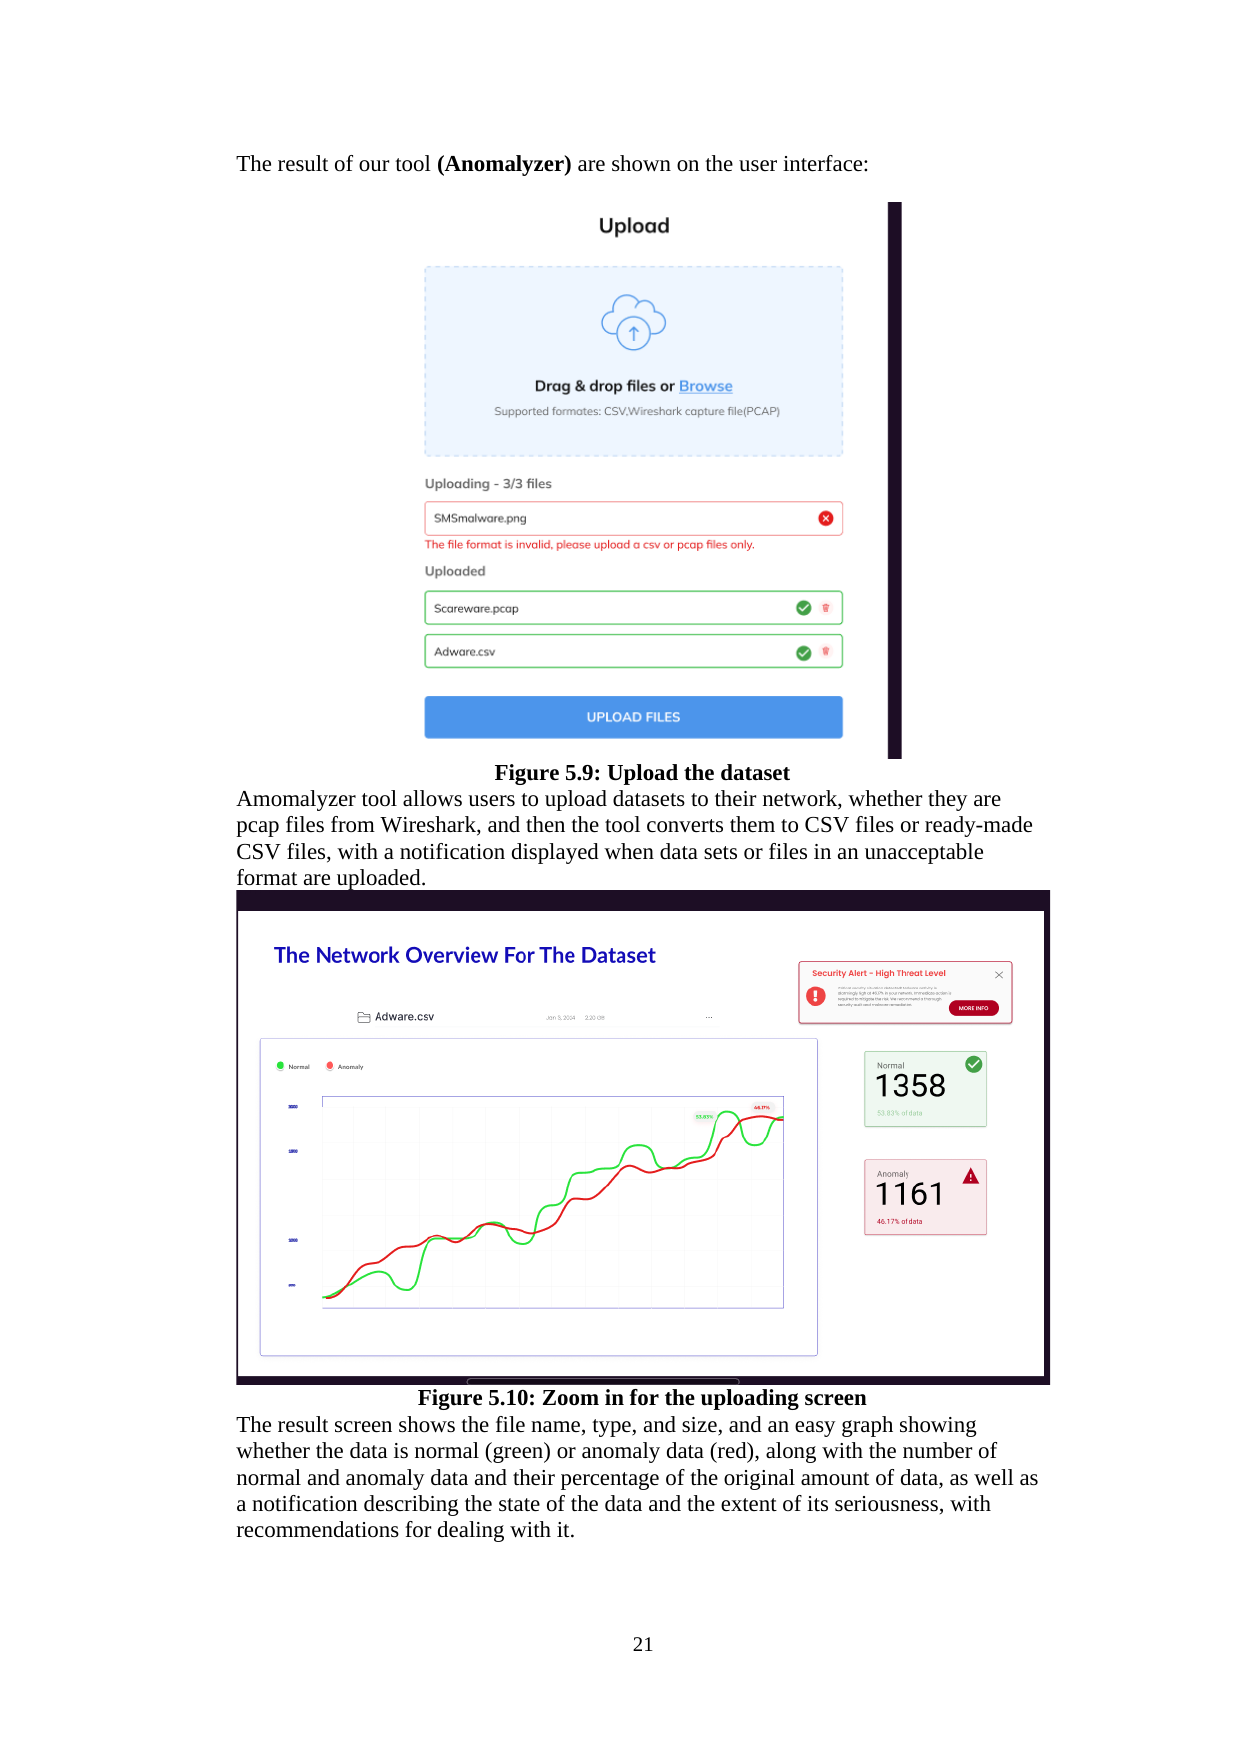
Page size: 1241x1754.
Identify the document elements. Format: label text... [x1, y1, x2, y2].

text Amomalyzer tool allows users to upload datasets to their network, whether they are pcap files from Wireshark, and then the tool converts them to CSV files or ready-made CSV files, with a notification displayed when data sets or files in an unacceptable format are uploaded. [236, 785, 1048, 890]
picture [236, 890, 1050, 1385]
text The result screen shows the file name, type, and size, and an easy graph showing whether the data is normal (green) or anomaly data (red), along with the number of normal and anomaly data and their percentage of the original amount of data, as well as a notification describing the state of the data and the extent of its seriousness, with recommendations for dealing with it. [236, 1411, 1048, 1543]
text Figure 5.9: Upload the dataset [236, 759, 1048, 785]
text The result of our tool (Anomalyzer) are shown on the user interface: [236, 150, 1050, 176]
picture [383, 202, 902, 759]
text Figure 5.10: Zoom in for the uploading screen [236, 1385, 1048, 1411]
